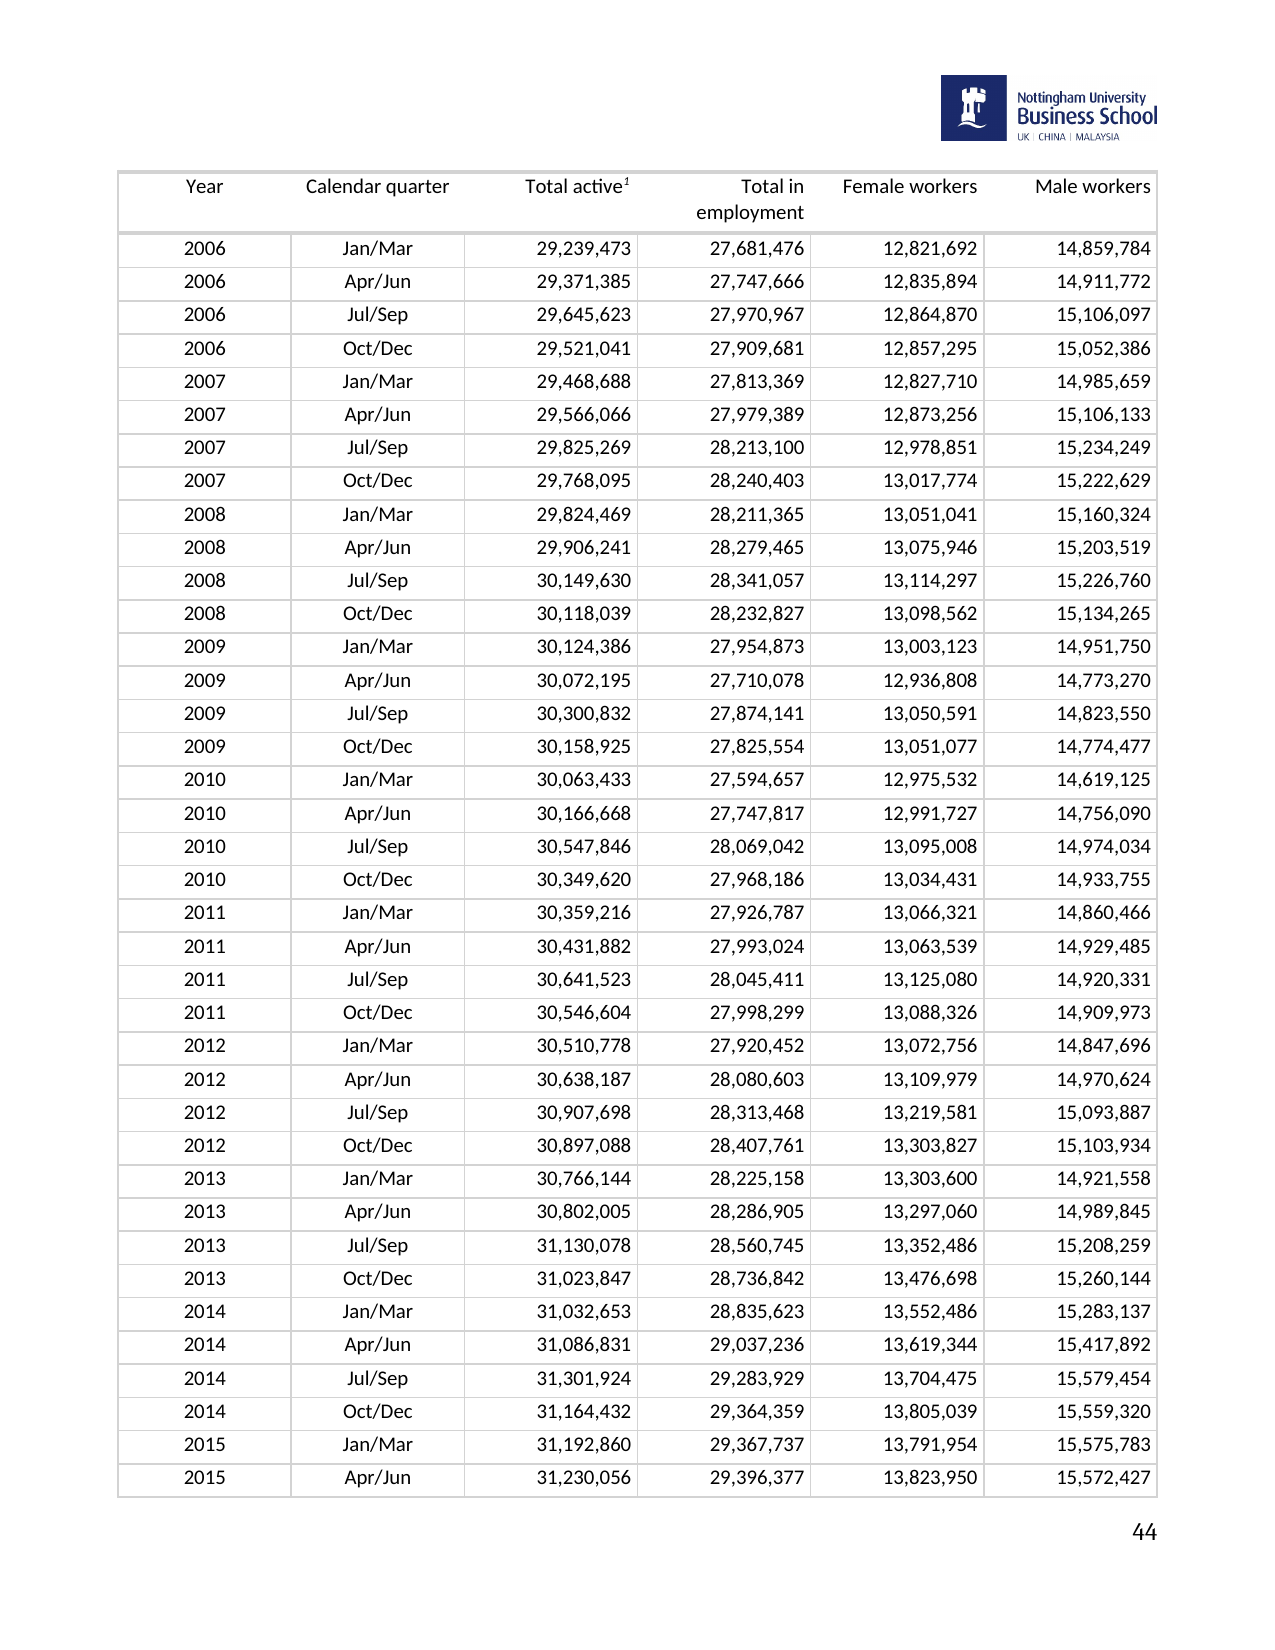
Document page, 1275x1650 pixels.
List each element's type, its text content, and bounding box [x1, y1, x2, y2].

table_cell 27,681,476 [638, 235, 810, 267]
table_cell 29,283,929 [638, 1365, 810, 1396]
table_cell 2013 [119, 1166, 290, 1197]
table_cell 12,975,532 [811, 767, 983, 798]
table_cell Oct/Dec [292, 733, 464, 765]
table_cell 2013 [119, 1265, 290, 1297]
table_cell 30,907,698 [465, 1099, 637, 1131]
table_cell 14,773,270 [985, 667, 1156, 699]
table_cell 2013 [119, 1232, 290, 1263]
table_header Male workers [984, 174, 1156, 231]
table_cell 27,825,554 [638, 733, 810, 765]
table_cell 14,921,558 [985, 1166, 1156, 1197]
table_cell Jul/Sep [292, 833, 464, 865]
table_cell 31,130,078 [465, 1232, 637, 1263]
table_cell Jan/Mar [292, 1166, 464, 1197]
table_cell 14,774,477 [985, 733, 1156, 765]
table_header Year [119, 174, 291, 231]
table_cell 13,075,946 [811, 534, 983, 566]
table_cell 2015 [119, 1431, 290, 1463]
table_cell 30,897,088 [465, 1132, 637, 1164]
table_cell 15,106,133 [985, 401, 1156, 433]
table_cell 2008 [119, 601, 290, 632]
table_cell 12,936,808 [811, 667, 983, 699]
table_cell 29,824,469 [465, 501, 637, 532]
table_cell 28,045,411 [638, 966, 810, 998]
table_cell 28,069,042 [638, 833, 810, 865]
table_cell Apr/Jun [292, 1465, 464, 1496]
table_cell 15,575,783 [985, 1431, 1156, 1463]
table_cell 2012 [119, 1066, 290, 1097]
table_cell 2011 [119, 966, 290, 998]
table_cell Apr/Jun [292, 800, 464, 832]
table_cell 13,095,008 [811, 833, 983, 865]
table_cell 13,805,039 [811, 1398, 983, 1430]
table_cell 2011 [119, 900, 290, 931]
table_cell 2011 [119, 999, 290, 1031]
table_cell Jul/Sep [292, 1232, 464, 1263]
table_cell Jul/Sep [292, 1365, 464, 1396]
table_cell 30,638,187 [465, 1066, 637, 1097]
table_cell Apr/Jun [292, 1332, 464, 1363]
table_cell 27,813,369 [638, 368, 810, 399]
table_cell 2009 [119, 700, 290, 732]
table_cell 13,003,123 [811, 634, 983, 665]
table_cell Jul/Sep [292, 1099, 464, 1131]
table_cell Oct/Dec [292, 335, 464, 366]
table_cell 28,232,827 [638, 601, 810, 632]
table_cell Jan/Mar [292, 1033, 464, 1064]
table_cell 30,547,846 [465, 833, 637, 865]
table_cell 28,313,468 [638, 1099, 810, 1131]
table_cell 15,103,934 [985, 1132, 1156, 1164]
table_cell 31,301,924 [465, 1365, 637, 1396]
table_cell 31,164,432 [465, 1398, 637, 1430]
table_cell 28,279,465 [638, 534, 810, 566]
table_header Total in employment [638, 174, 811, 231]
table_cell 15,579,454 [985, 1365, 1156, 1396]
table_cell 2010 [119, 866, 290, 898]
table_cell 31,032,653 [465, 1298, 637, 1330]
table_cell 29,521,041 [465, 335, 637, 366]
table_cell 30,118,039 [465, 601, 637, 632]
table_cell 13,072,756 [811, 1033, 983, 1064]
table_cell 28,835,623 [638, 1298, 810, 1330]
table_cell 29,239,473 [465, 235, 637, 267]
table_cell 27,954,873 [638, 634, 810, 665]
table_cell 13,098,562 [811, 601, 983, 632]
table_cell 2006 [119, 335, 290, 366]
table_cell 14,847,696 [985, 1033, 1156, 1064]
table_cell 2014 [119, 1365, 290, 1396]
table_cell 27,920,452 [638, 1033, 810, 1064]
table_cell 29,825,269 [465, 435, 637, 466]
table_cell 27,874,141 [638, 700, 810, 732]
table_cell 29,367,737 [638, 1431, 810, 1463]
table_cell Jan/Mar [292, 634, 464, 665]
table_cell 13,219,581 [811, 1099, 983, 1131]
table_cell 14,929,485 [985, 933, 1156, 964]
table_cell 14,860,466 [985, 900, 1156, 931]
table_cell 2007 [119, 435, 290, 466]
table_cell 31,230,056 [465, 1465, 637, 1496]
table_cell 30,359,216 [465, 900, 637, 931]
table_cell 28,211,365 [638, 501, 810, 532]
table_cell Jan/Mar [292, 900, 464, 931]
table_cell 14,933,755 [985, 866, 1156, 898]
table_cell 2008 [119, 567, 290, 599]
table_cell 28,407,761 [638, 1132, 810, 1164]
table_cell 29,037,236 [638, 1332, 810, 1363]
table_cell 27,926,787 [638, 900, 810, 931]
table_cell 2007 [119, 368, 290, 399]
table_cell 29,906,241 [465, 534, 637, 566]
table_cell 13,051,077 [811, 733, 983, 765]
table_cell Jul/Sep [292, 302, 464, 333]
table_cell 30,072,195 [465, 667, 637, 699]
table_cell 14,823,550 [985, 700, 1156, 732]
table_cell 14,951,750 [985, 634, 1156, 665]
table_cell 15,093,887 [985, 1099, 1156, 1131]
table_cell 15,283,137 [985, 1298, 1156, 1330]
table_cell 13,114,297 [811, 567, 983, 599]
table_cell 15,160,324 [985, 501, 1156, 532]
table_cell 30,766,144 [465, 1166, 637, 1197]
table_cell 2011 [119, 933, 290, 964]
table_cell 2014 [119, 1298, 290, 1330]
table_cell 28,080,603 [638, 1066, 810, 1097]
table_cell 13,297,060 [811, 1199, 983, 1230]
table_cell Jul/Sep [292, 966, 464, 998]
table_cell 27,979,389 [638, 401, 810, 433]
table_cell 13,352,486 [811, 1232, 983, 1263]
table_cell 30,124,386 [465, 634, 637, 665]
table_cell Oct/Dec [292, 999, 464, 1031]
table_cell 2009 [119, 733, 290, 765]
table_cell 2006 [119, 235, 290, 267]
table_cell 31,023,847 [465, 1265, 637, 1297]
table_cell Jan/Mar [292, 767, 464, 798]
table_cell 15,106,097 [985, 302, 1156, 333]
table_cell 12,835,894 [811, 268, 983, 300]
table_cell 2015 [119, 1465, 290, 1496]
table_cell 29,566,066 [465, 401, 637, 433]
table_cell 2010 [119, 767, 290, 798]
table_cell Apr/Jun [292, 667, 464, 699]
table_cell 27,747,817 [638, 800, 810, 832]
table_cell 30,510,778 [465, 1033, 637, 1064]
table_cell 15,572,427 [985, 1465, 1156, 1496]
table_cell 31,086,831 [465, 1332, 637, 1363]
table_cell Jan/Mar [292, 368, 464, 399]
table_cell Apr/Jun [292, 1199, 464, 1230]
table_cell 27,998,299 [638, 999, 810, 1031]
table_cell 2007 [119, 468, 290, 499]
table_cell 14,859,784 [985, 235, 1156, 267]
table_cell 13,303,600 [811, 1166, 983, 1197]
table_cell 27,909,681 [638, 335, 810, 366]
table_cell 2013 [119, 1199, 290, 1230]
table_cell 2008 [119, 501, 290, 532]
table_cell Jul/Sep [292, 700, 464, 732]
table_cell Jan/Mar [292, 235, 464, 267]
table_cell 30,641,523 [465, 966, 637, 998]
table_cell 30,158,925 [465, 733, 637, 765]
table_cell 2014 [119, 1332, 290, 1363]
table_cell 29,371,385 [465, 268, 637, 300]
table_cell 15,134,265 [985, 601, 1156, 632]
table_cell Jan/Mar [292, 1431, 464, 1463]
table_cell 27,968,186 [638, 866, 810, 898]
table_cell 14,985,659 [985, 368, 1156, 399]
table_cell 14,920,331 [985, 966, 1156, 998]
table_cell 30,802,005 [465, 1199, 637, 1230]
table_cell 27,747,666 [638, 268, 810, 300]
table_cell 13,619,344 [811, 1332, 983, 1363]
picture [941, 75, 1157, 141]
table_cell Apr/Jun [292, 1066, 464, 1097]
table_cell 13,791,954 [811, 1431, 983, 1463]
table_cell 13,051,041 [811, 501, 983, 532]
table_cell 30,063,433 [465, 767, 637, 798]
table_cell Jan/Mar [292, 501, 464, 532]
table_cell 2014 [119, 1398, 290, 1430]
table_cell 2012 [119, 1033, 290, 1064]
table_cell 27,594,657 [638, 767, 810, 798]
table_cell 15,559,320 [985, 1398, 1156, 1430]
table_cell 27,993,024 [638, 933, 810, 964]
table_cell 28,213,100 [638, 435, 810, 466]
table_cell 15,417,892 [985, 1332, 1156, 1363]
table_cell 27,970,967 [638, 302, 810, 333]
table_cell 29,364,359 [638, 1398, 810, 1430]
table_cell 2010 [119, 833, 290, 865]
table_cell 13,704,475 [811, 1365, 983, 1396]
table_cell 13,109,979 [811, 1066, 983, 1097]
table_cell 14,909,973 [985, 999, 1156, 1031]
table_cell Oct/Dec [292, 866, 464, 898]
table_cell 30,300,832 [465, 700, 637, 732]
table_cell 13,088,326 [811, 999, 983, 1031]
table_cell 2006 [119, 302, 290, 333]
table_cell 12,991,727 [811, 800, 983, 832]
table_cell 13,823,950 [811, 1465, 983, 1496]
table_cell 13,017,774 [811, 468, 983, 499]
table_cell 12,864,870 [811, 302, 983, 333]
table_cell 14,970,624 [985, 1066, 1156, 1097]
table_cell 29,396,377 [638, 1465, 810, 1496]
table_cell 30,431,882 [465, 933, 637, 964]
table_cell 13,125,080 [811, 966, 983, 998]
table_cell 14,974,034 [985, 833, 1156, 865]
table_cell Apr/Jun [292, 268, 464, 300]
table_cell 13,034,431 [811, 866, 983, 898]
table_cell 13,063,539 [811, 933, 983, 964]
table_cell 28,341,057 [638, 567, 810, 599]
table_cell Apr/Jun [292, 933, 464, 964]
table_cell Oct/Dec [292, 1132, 464, 1164]
table_cell 14,756,090 [985, 800, 1156, 832]
table_cell 12,873,256 [811, 401, 983, 433]
table_cell 12,857,295 [811, 335, 983, 366]
table_cell 2007 [119, 401, 290, 433]
table_cell 30,166,668 [465, 800, 637, 832]
table_cell 2009 [119, 634, 290, 665]
table_cell 13,050,591 [811, 700, 983, 732]
table_cell 14,911,772 [985, 268, 1156, 300]
table_cell 2012 [119, 1099, 290, 1131]
table_cell Oct/Dec [292, 1398, 464, 1430]
table_cell 2010 [119, 800, 290, 832]
table_cell 15,226,760 [985, 567, 1156, 599]
table_cell 13,552,486 [811, 1298, 983, 1330]
table_cell Jan/Mar [292, 1298, 464, 1330]
table_cell 15,052,386 [985, 335, 1156, 366]
table_cell Oct/Dec [292, 468, 464, 499]
table_cell 2006 [119, 268, 290, 300]
table_cell Oct/Dec [292, 1265, 464, 1297]
table_cell Oct/Dec [292, 601, 464, 632]
table_cell Jul/Sep [292, 567, 464, 599]
table_cell 13,303,827 [811, 1132, 983, 1164]
table_cell 27,710,078 [638, 667, 810, 699]
table_cell 2012 [119, 1132, 290, 1164]
table_cell 31,192,860 [465, 1431, 637, 1463]
table_header Female workers [811, 174, 984, 231]
table_cell 15,260,144 [985, 1265, 1156, 1297]
table_cell 15,234,249 [985, 435, 1156, 466]
table_cell 29,645,623 [465, 302, 637, 333]
table_cell Jul/Sep [292, 435, 464, 466]
table_cell 13,066,321 [811, 900, 983, 931]
table_cell 28,736,842 [638, 1265, 810, 1297]
table_cell 15,222,629 [985, 468, 1156, 499]
table_cell 28,240,403 [638, 468, 810, 499]
table_cell 30,546,604 [465, 999, 637, 1031]
table_cell 28,560,745 [638, 1232, 810, 1263]
table_cell 13,476,698 [811, 1265, 983, 1297]
table_cell 29,468,688 [465, 368, 637, 399]
table_cell 30,349,620 [465, 866, 637, 898]
table_header Calendar quarter [291, 174, 464, 231]
table_cell 28,225,158 [638, 1166, 810, 1197]
table_cell 12,978,851 [811, 435, 983, 466]
table_cell 14,989,845 [985, 1199, 1156, 1230]
table_cell Apr/Jun [292, 401, 464, 433]
table_cell 30,149,630 [465, 567, 637, 599]
table_cell 14,619,125 [985, 767, 1156, 798]
table_cell 12,821,692 [811, 235, 983, 267]
table_cell 2008 [119, 534, 290, 566]
table_cell Apr/Jun [292, 534, 464, 566]
table_header Total active1 [464, 174, 637, 231]
table_cell 15,208,259 [985, 1232, 1156, 1263]
table_cell 15,203,519 [985, 534, 1156, 566]
table_cell 2009 [119, 667, 290, 699]
table_cell 29,768,095 [465, 468, 637, 499]
table_cell 28,286,905 [638, 1199, 810, 1230]
table_cell 12,827,710 [811, 368, 983, 399]
